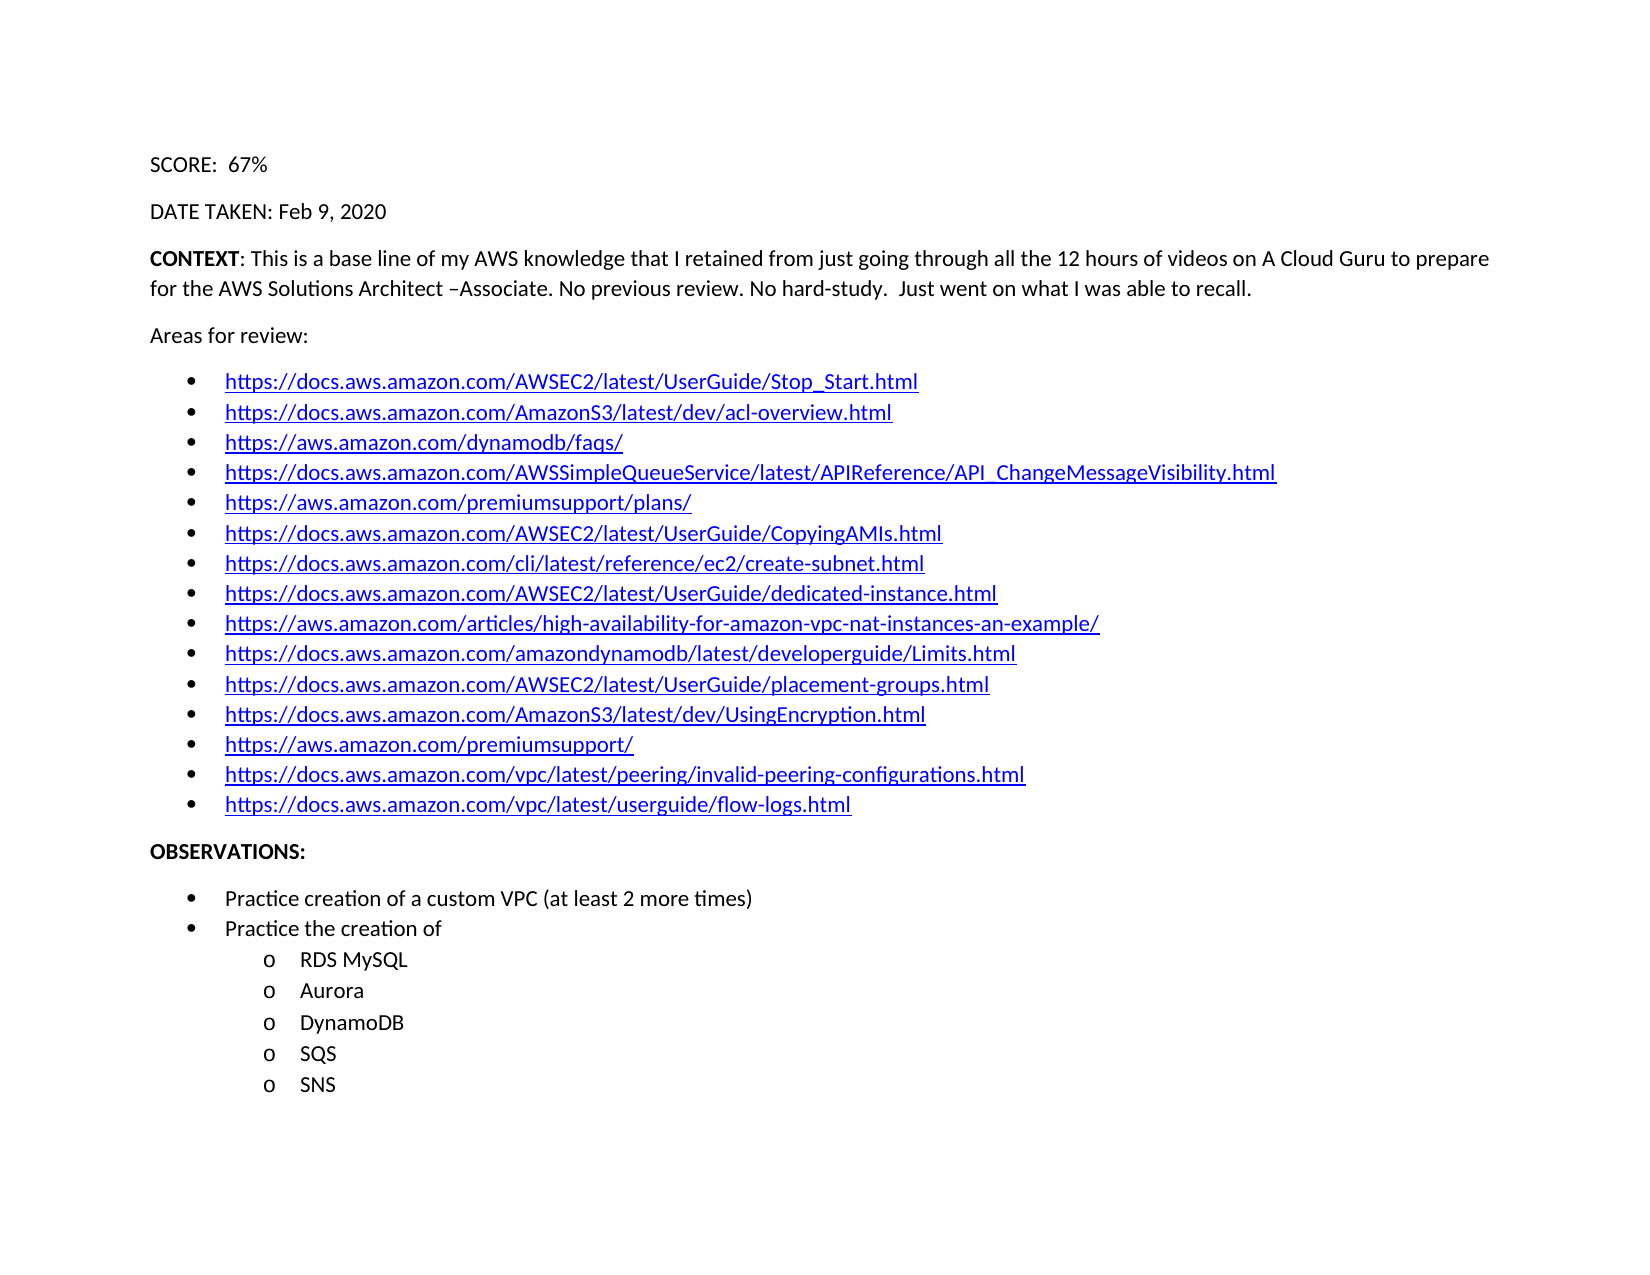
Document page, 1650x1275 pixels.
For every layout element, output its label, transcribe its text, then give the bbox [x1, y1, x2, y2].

text CONTEXT: This is a base line of my AWS knowledge that I retained from just going through all the 12 hours of videos on A Cloud Guru to prepare for the AWS Solutions Architect –Associate. No previous review. No hard-study. Just went on what I was able to recall. [150, 244, 1500, 302]
text Areas for review: [150, 321, 1500, 349]
list https://docs.aws.amazon.com/AWSEC2/latest/UserGuide/dedicated-instance.html [187, 579, 1500, 607]
list SQS [262, 1039, 1500, 1068]
list https://docs.aws.amazon.com/amazondynamodb/latest/developerguide/Limits.html [187, 639, 1500, 668]
list https://docs.aws.amazon.com/AWSSimpleQueueService/latest/APIReference/API_ChangeMessageVisibility.html [187, 458, 1500, 486]
list https://docs.aws.amazon.com/AWSEC2/latest/UserGuide/placement-groups.html [187, 670, 1500, 698]
list https://docs.aws.amazon.com/AWSEC2/latest/UserGuide/Stop_Start.html [187, 368, 1500, 396]
list https://docs.aws.amazon.com/vpc/latest/userguide/flow-logs.html [187, 791, 1500, 819]
text OBSERVATIONS: [150, 837, 1500, 866]
list https://docs.aws.amazon.com/AmazonS3/latest/dev/acl-overview.html [187, 398, 1500, 426]
list https://aws.amazon.com/dynamodb/faqs/ [187, 428, 1500, 456]
list https://docs.aws.amazon.com/AmazonS3/latest/dev/UsingEncryption.html [187, 700, 1500, 728]
list https://aws.amazon.com/premiumsupport/plans/ [187, 488, 1500, 517]
list https://docs.aws.amazon.com/AWSEC2/latest/UserGuide/CopyingAMIs.html [187, 519, 1500, 547]
list https://docs.aws.amazon.com/cli/latest/reference/ec2/create-subnet.html [187, 549, 1500, 577]
list DynamoDB [262, 1008, 1500, 1037]
list SNS [262, 1071, 1500, 1100]
text DATE TAKEN: Feb 9, 2020 [150, 197, 1500, 225]
list Practice the creation of [187, 914, 1500, 943]
text SCORE: 67% [150, 150, 1500, 178]
list RDS MySQL [262, 945, 1500, 974]
list Practice creation of a custom VPC (at least 2 more times) [187, 884, 1500, 912]
list https://aws.amazon.com/premiumsupport/ [187, 730, 1500, 758]
list Aurora [262, 976, 1500, 1005]
list https://aws.amazon.com/articles/high-availability-for-amazon-vpc-nat-instances-an-example/ [187, 609, 1500, 637]
list https://docs.aws.amazon.com/vpc/latest/peering/invalid-peering-configurations.html [187, 760, 1500, 788]
